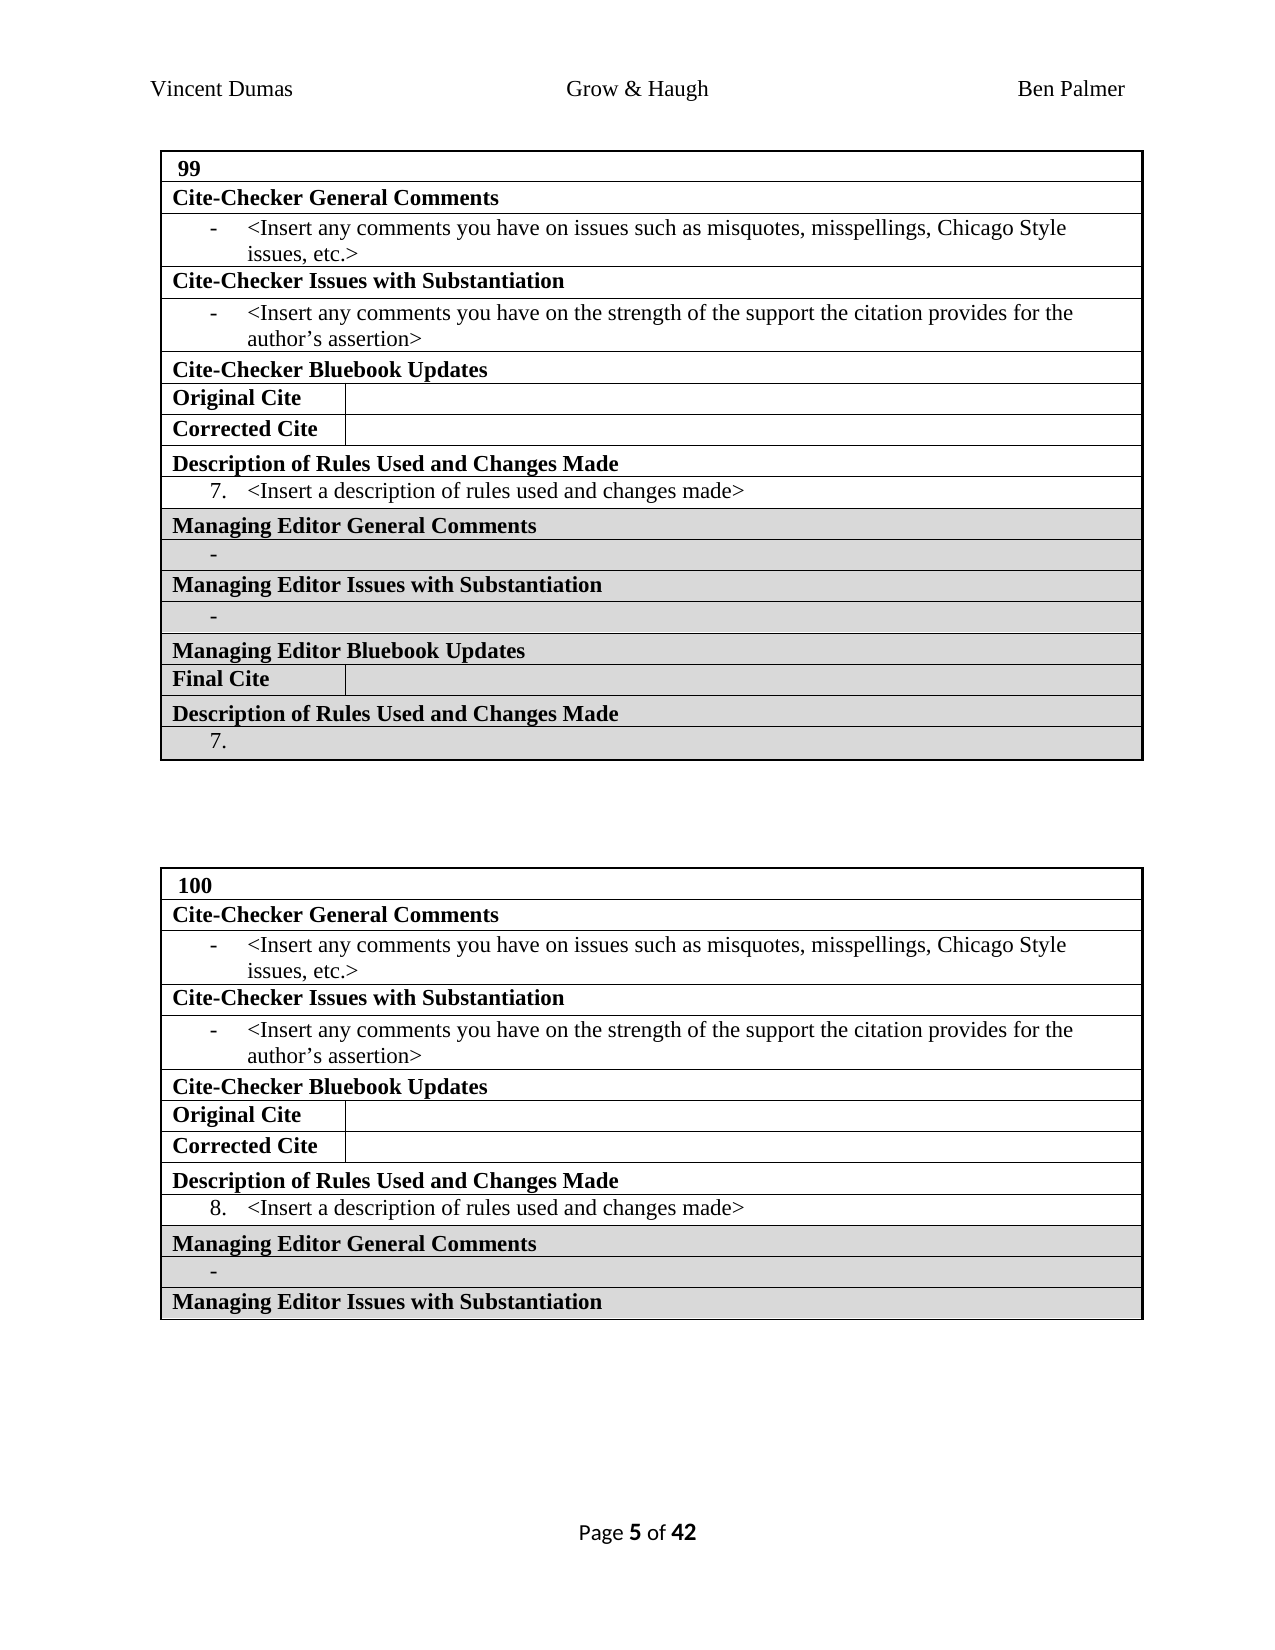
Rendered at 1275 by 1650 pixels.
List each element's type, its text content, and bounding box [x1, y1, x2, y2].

table_cell Original Cite [162, 384, 345, 414]
table_cell <Insert a description of rules used and changes made> [162, 477, 1141, 507]
table_cell <Insert any comments you have on the strength of the support the citation provides for the author’s assertion> [162, 299, 1141, 351]
table_cell Cite-Checker General Comments [162, 900, 1141, 930]
table_cell Managing Editor Issues with Substantiation [162, 571, 1141, 601]
table_cell <Insert any comments you have on issues such as misquotes, misspellings, Chicago Style issues, etc.> [162, 931, 1141, 983]
table_cell [346, 665, 1141, 695]
table_cell Final Cite [162, 665, 345, 695]
table_cell [162, 602, 1141, 632]
table_header 99 [162, 152, 1141, 181]
table_cell Managing Editor General Comments [162, 509, 1141, 539]
table_cell [162, 1257, 1141, 1287]
table_cell <Insert any comments you have on the strength of the support the citation provides for the author’s assertion> [162, 1016, 1141, 1068]
table_cell Cite-Checker Bluebook Updates [162, 352, 1141, 382]
table_cell [346, 1132, 1141, 1162]
table_cell Cite-Checker Issues with Substantiation [162, 985, 1141, 1015]
table_cell Description of Rules Used and Changes Made [162, 446, 1141, 476]
table_cell [162, 727, 1141, 759]
table_cell [346, 384, 1141, 414]
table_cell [162, 1163, 1141, 1193]
table_cell [346, 415, 1141, 445]
table_cell [162, 540, 1141, 570]
table_cell Managing Editor General Comments [162, 1226, 1141, 1256]
table_cell Corrected Cite [162, 415, 345, 445]
table_cell Managing Editor Issues with Substantiation [162, 1288, 1141, 1318]
table_cell Cite-Checker Bluebook Updates [162, 1070, 1141, 1100]
table_header 100 [162, 869, 1141, 898]
table_cell Cite-Checker Issues with Substantiation [162, 267, 1141, 297]
table_cell Cite-Checker General Comments [162, 182, 1141, 212]
table_cell Corrected Cite [162, 1132, 345, 1162]
table_cell [346, 1101, 1141, 1131]
table_cell Managing Editor Bluebook Updates [162, 634, 1141, 664]
table_cell <Insert any comments you have on issues such as misquotes, misspellings, Chicago Style issues, etc.> [162, 214, 1141, 266]
table_cell Original Cite [162, 1101, 345, 1131]
table_cell Description of Rules Used and Changes Made [162, 696, 1141, 726]
table_cell <Insert a description of rules used and changes made> [162, 1195, 1141, 1225]
